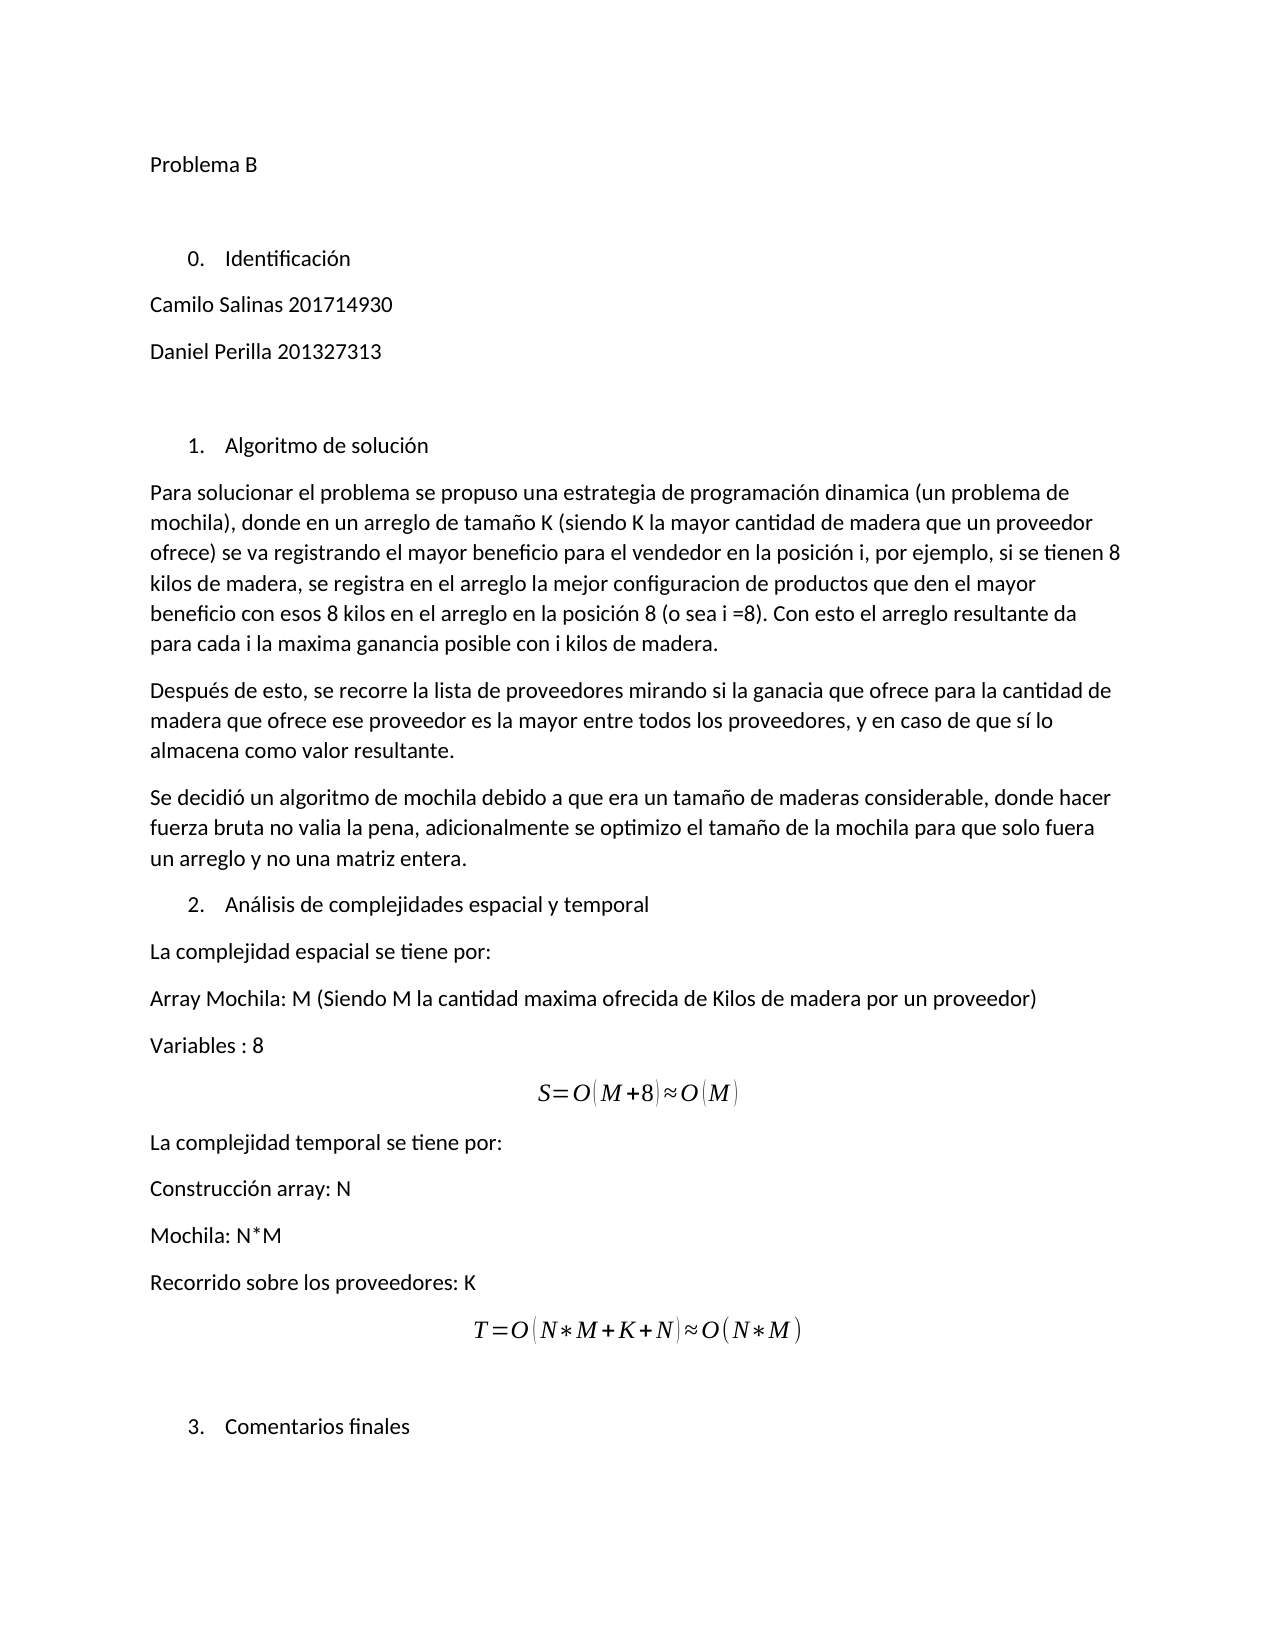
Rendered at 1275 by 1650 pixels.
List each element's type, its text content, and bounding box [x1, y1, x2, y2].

text Daniel Perilla 201327313 [150, 337, 1125, 366]
text Variables : 8 [150, 1031, 1125, 1059]
text Construcción array: N [150, 1174, 1125, 1202]
text La complejidad espacial se tiene por: [150, 937, 1125, 966]
text Problema B [150, 150, 1125, 178]
text Camilo Salinas 201714930 [150, 291, 1125, 319]
list Identificación [187, 244, 1125, 272]
text Recorrido sobre los proveedores: K [150, 1268, 1125, 1296]
text Para solucionar el problema se propuso una estrategia de programación dinamica (un problema de mochila), donde en un arreglo de tamaño K (siendo K la mayor cantidad de madera que un proveedor ofrece) se va registrando el mayor beneficio para el vendedor en la posición i, por ejemplo, si se tienen 8 kilos de madera, se registra en el arreglo la mejor configuracion de productos que den el mayor beneficio con esos 8 kilos en el arreglo en la posición 8 (o sea i =8). Con esto el arreglo resultante da para cada i la maxima ganancia posible con i kilos de madera. [150, 478, 1125, 657]
list Análisis de complejidades espacial y temporal [187, 891, 1125, 919]
text Después de esto, se recorre la lista de proveedores mirando si la ganacia que ofrece para la cantidad de madera que ofrece ese proveedor es la mayor entre todos los proveedores, y en caso de que sí lo almacena como valor resultante. [150, 676, 1125, 764]
text Se decidió un algoritmo de mochila debido a que era un tamaño de maderas considerable, donde hacer fuerza bruta no valia la pena, adicionalmente se optimizo el tamaño de la mochila para que solo fuera un arreglo y no una matriz entera. [150, 783, 1125, 872]
list Algoritmo de solución [187, 431, 1125, 459]
text La complejidad temporal se tiene por: [150, 1128, 1125, 1156]
list Comentarios finales [187, 1412, 1125, 1440]
text Array Mochila: M (Siendo M la cantidad maxima ofrecida de Kilos de madera por un proveedor) [150, 984, 1125, 1012]
text Mochila: N*M [150, 1221, 1125, 1249]
